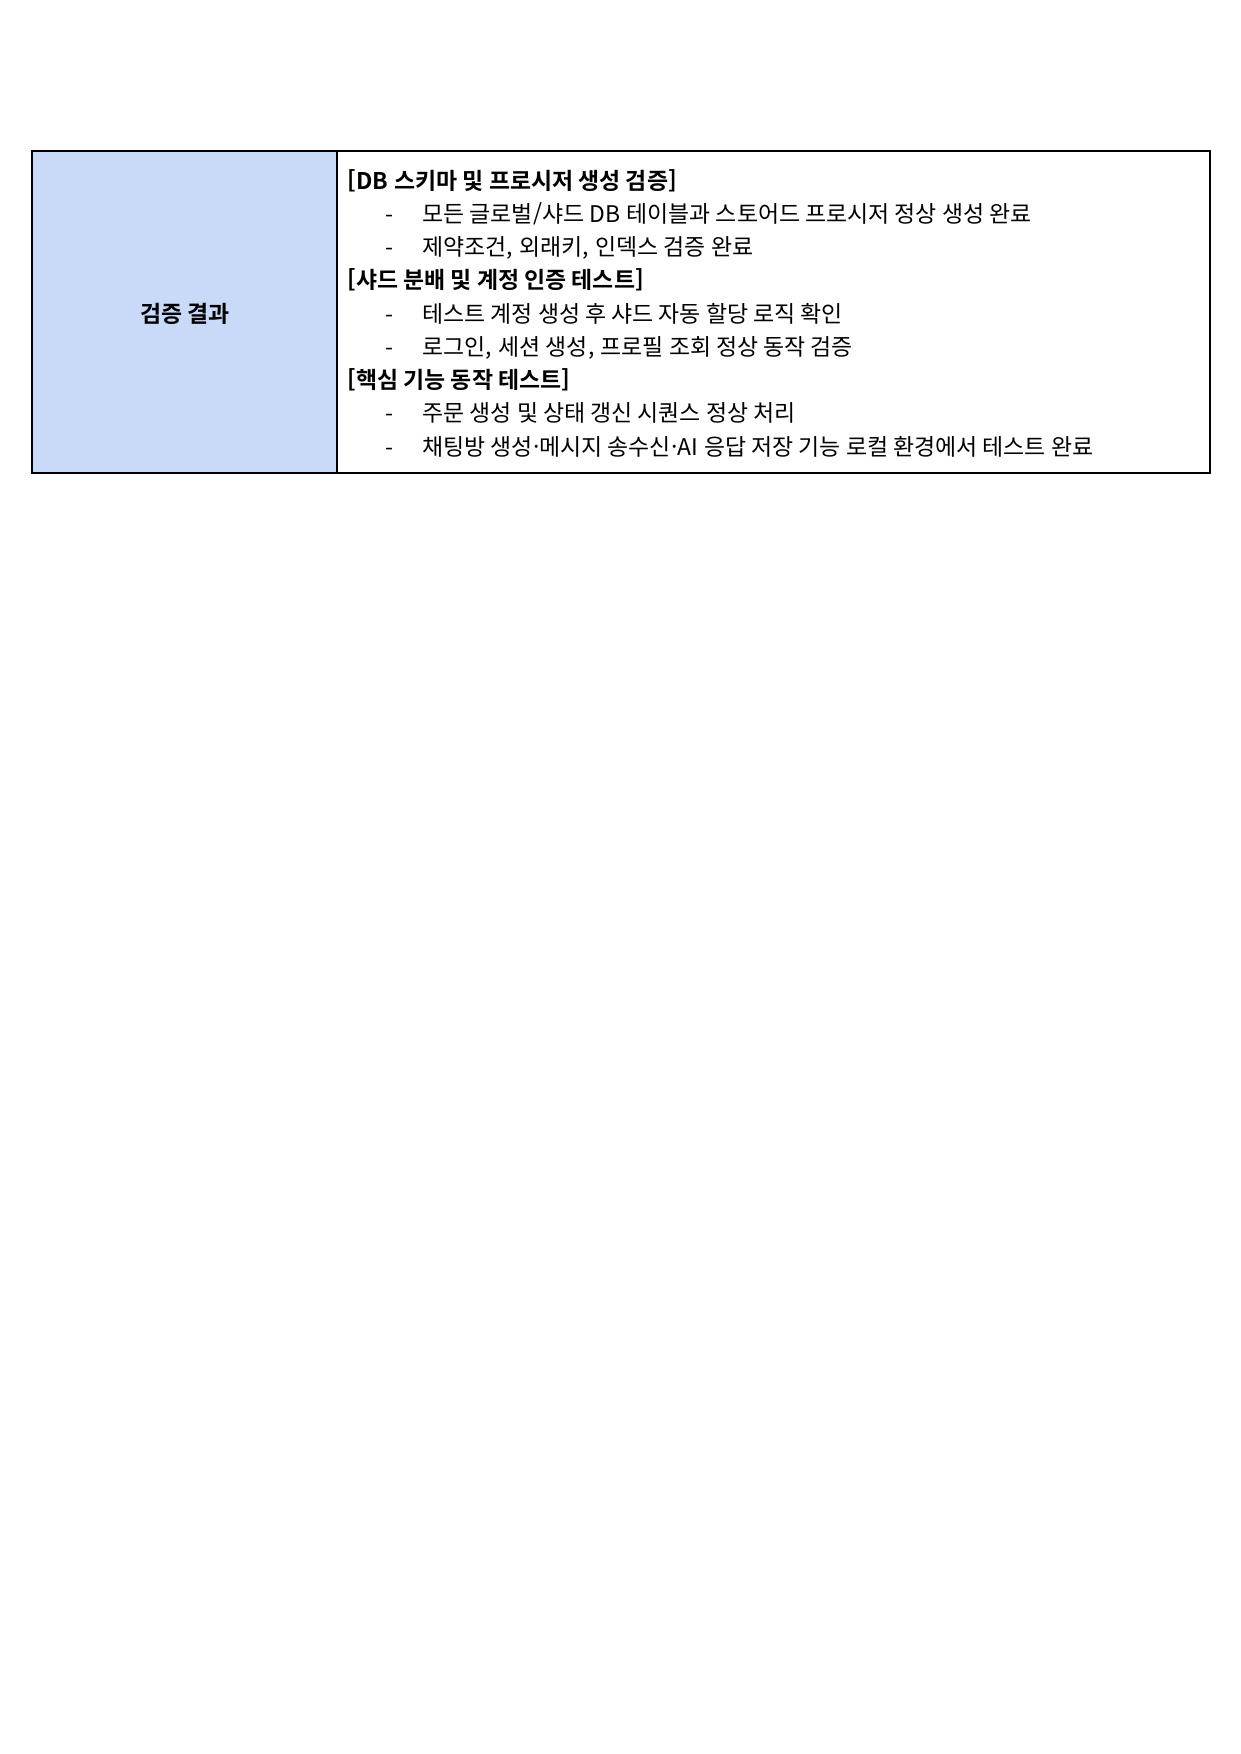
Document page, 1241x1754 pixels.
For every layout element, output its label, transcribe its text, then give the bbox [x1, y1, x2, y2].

table_cell 검증 결과 [33, 152, 336, 472]
table_cell [DB 스키마 및 프로시저 생성 검증] 모든 글로벌/샤드 DB 테이블과 스토어드 프로시저 정상 생성 완료 제약조건, 외래키, 인덱스 검증 완료 [샤드 분배 및 계정 인증 테스트] 테스트 계정 생성 후 샤드 자동 할당 로직 확인 로그인, 세션 생성, 프로필 조회 정상 동작 검증 [핵심 기능 동작 테스트] 주문 생성 및 상태 갱신 시퀀스 정상 처리 채팅방 생성·메시지 송수신·AI 응답 저장 기능 로컬 환경에서 테스트 완료 [338, 152, 1209, 472]
